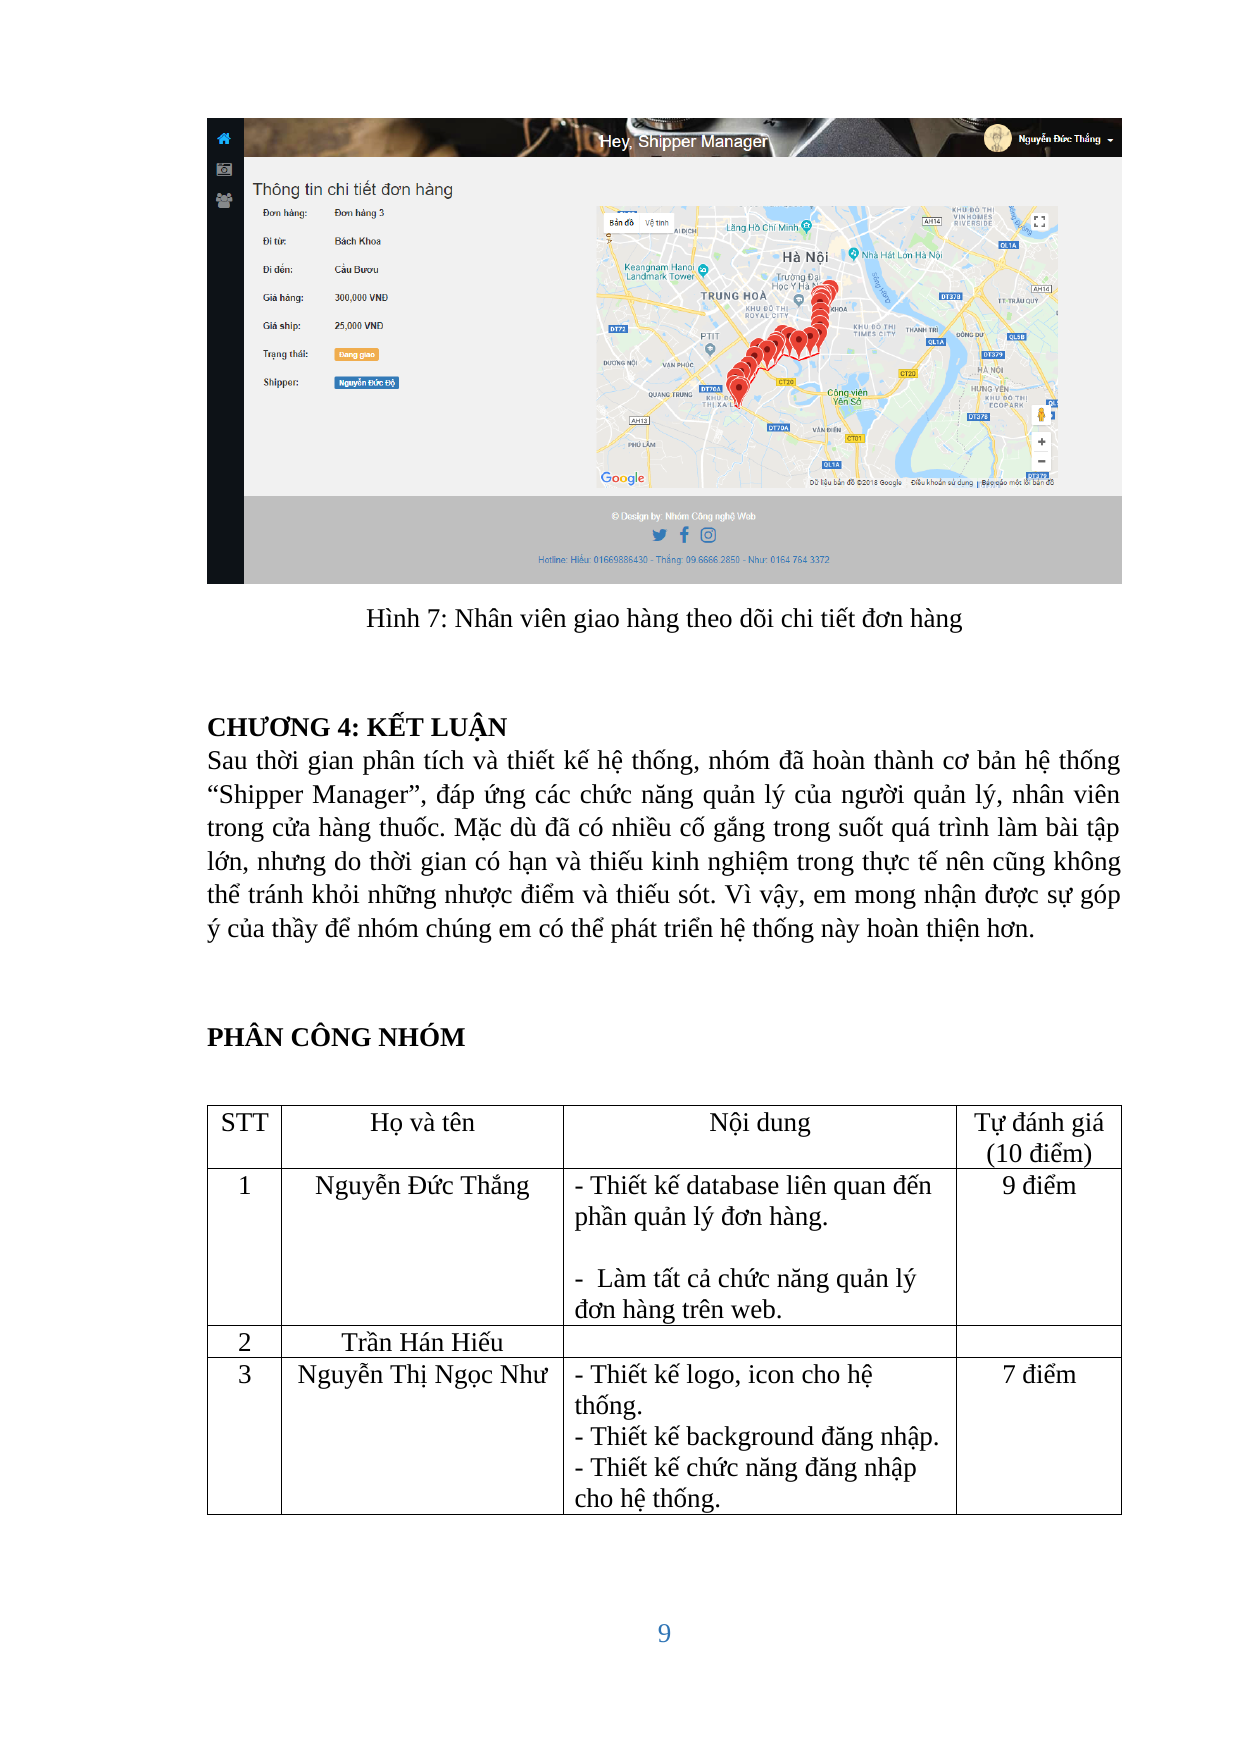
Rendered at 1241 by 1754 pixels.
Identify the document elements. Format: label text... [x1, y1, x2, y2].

table_cell [564, 1326, 956, 1357]
table_cell 1 [208, 1169, 281, 1325]
table_cell Nguyễn Thị Ngọc Như [282, 1358, 563, 1514]
table_header STT [208, 1106, 281, 1168]
picture [207, 118, 1122, 584]
table_cell [957, 1326, 1121, 1357]
table_cell 9 điểm [957, 1169, 1121, 1325]
table_header Nội dung [564, 1106, 956, 1168]
text Hình 7: Nhân viên giao hàng theo dõi chi tiết đơn hàng [207, 602, 1122, 633]
table_header Tự đánh giá (10 điểm) [957, 1106, 1121, 1168]
table_cell Trần Hán Hiếu [282, 1326, 563, 1357]
table_cell 3 [208, 1358, 281, 1514]
table_cell - Thiết kế logo, icon cho hệ thống. - Thiết kế background đăng nhập. - Thiết kế chức năng đăng nhập cho hệ thống. [564, 1358, 956, 1514]
subtitle CHƯƠNG 4: KẾT LUẬN [207, 711, 1122, 742]
table_cell 2 [208, 1326, 281, 1357]
table_header Họ và tên [282, 1106, 563, 1168]
table_cell Nguyễn Đức Thắng [282, 1169, 563, 1325]
table_cell 7 điểm [957, 1358, 1121, 1514]
text Sau thời gian phân tích và thiết kế hệ thống, nhóm đã hoàn thành cơ bản hệ thống “Shipper Manager”, đáp ứng các chức năng quản lý của người quản lý, nhân viên trong cửa hàng thuốc. Mặc dù đã có nhiều cố gắng trong suốt quá trình làm bài tập lớn, nhưng do thời gian có hạn và thiếu kinh nghiệm trong thực tế nên cũng không thể tránh khỏi những nhược điểm và thiếu sót. Vì vậy, em mong nhận được sự góp ý của thầy để nhóm chúng em có thể phát triển hệ thống này hoàn thiện hơn. [207, 744, 1122, 943]
subtitle PHÂN CÔNG NHÓM [207, 1021, 1122, 1052]
table_cell - Thiết kế database liên quan đến phần quản lý đơn hàng. - Làm tất cả chức năng quản lý đơn hàng trên web. [564, 1169, 956, 1325]
